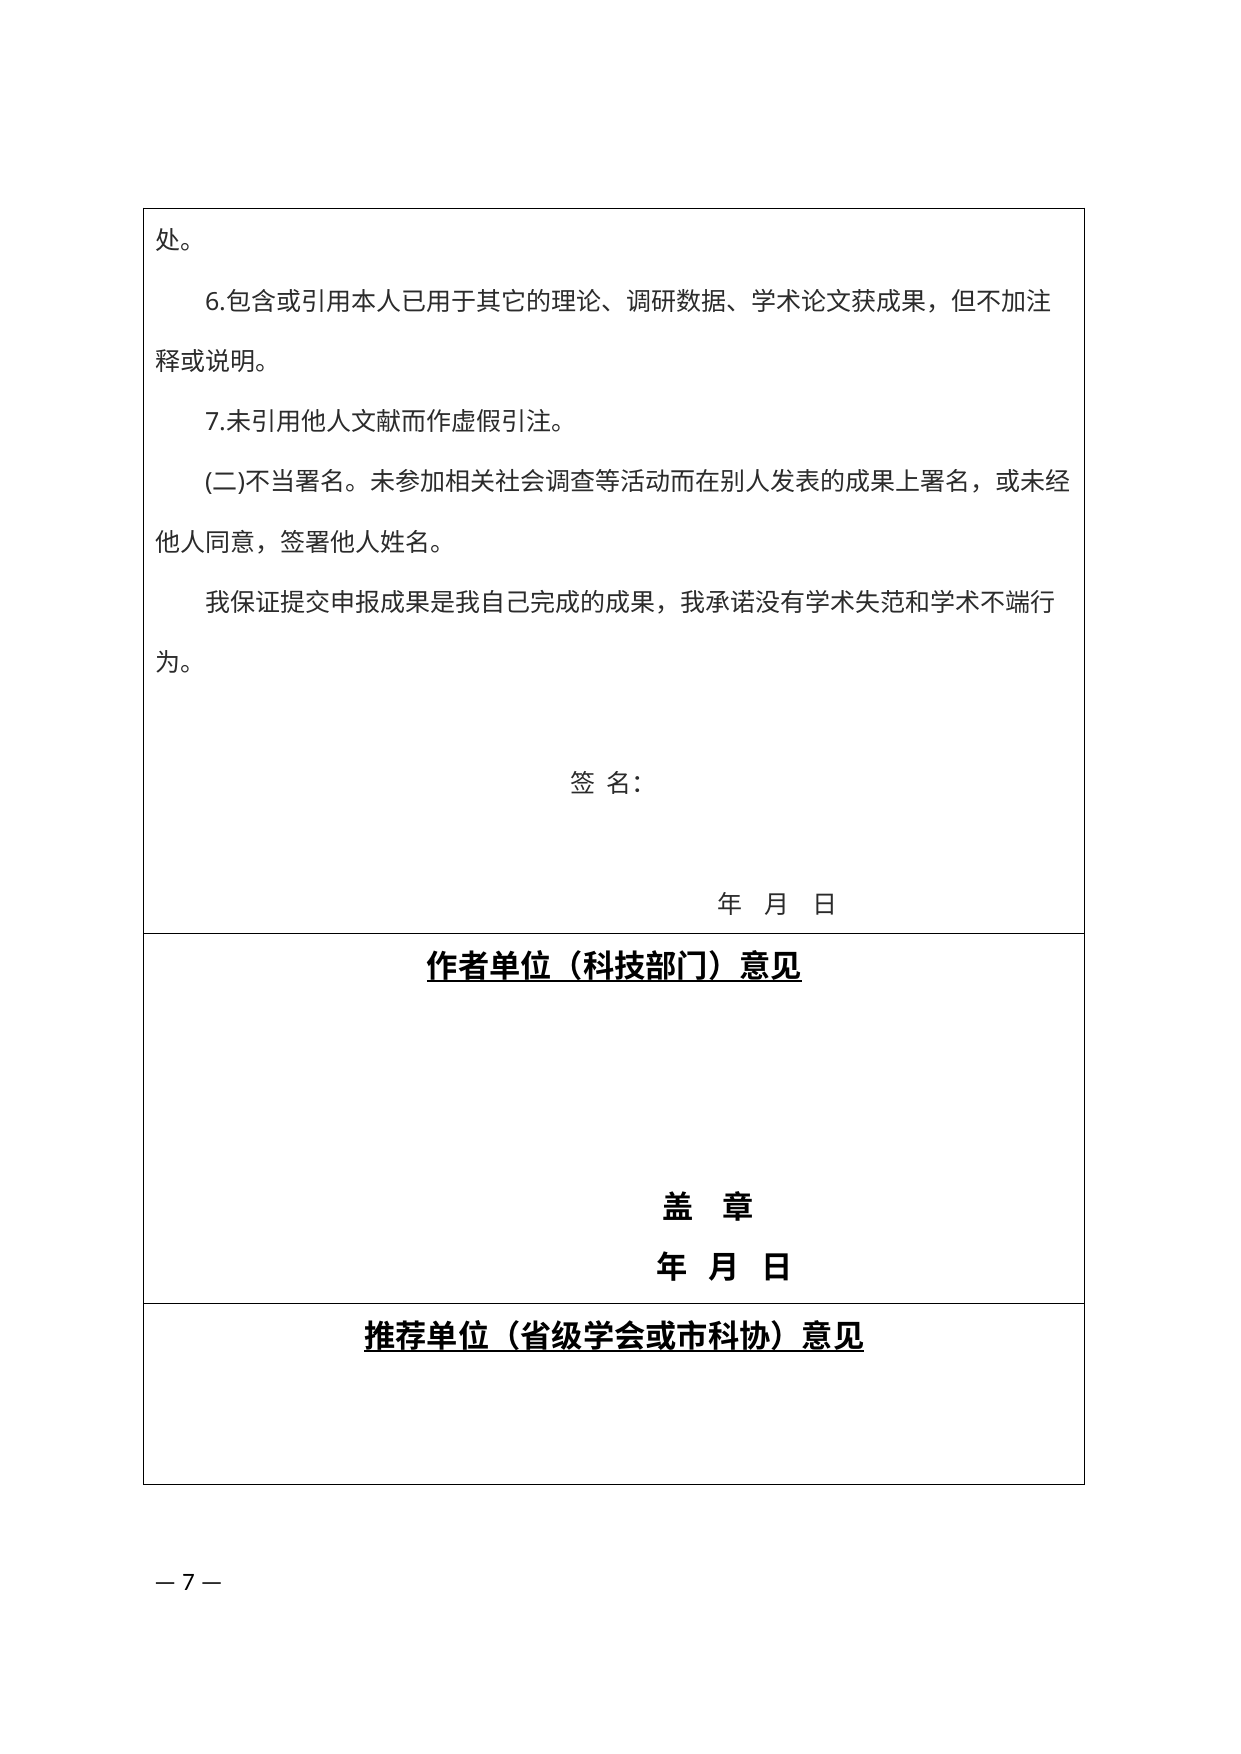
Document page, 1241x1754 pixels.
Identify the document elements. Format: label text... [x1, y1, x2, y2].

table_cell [144, 1304, 1084, 1484]
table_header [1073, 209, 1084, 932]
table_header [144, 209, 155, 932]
table_cell 作者单位（科技部门）意见 盖 章 年 月 日 [144, 934, 1084, 1302]
